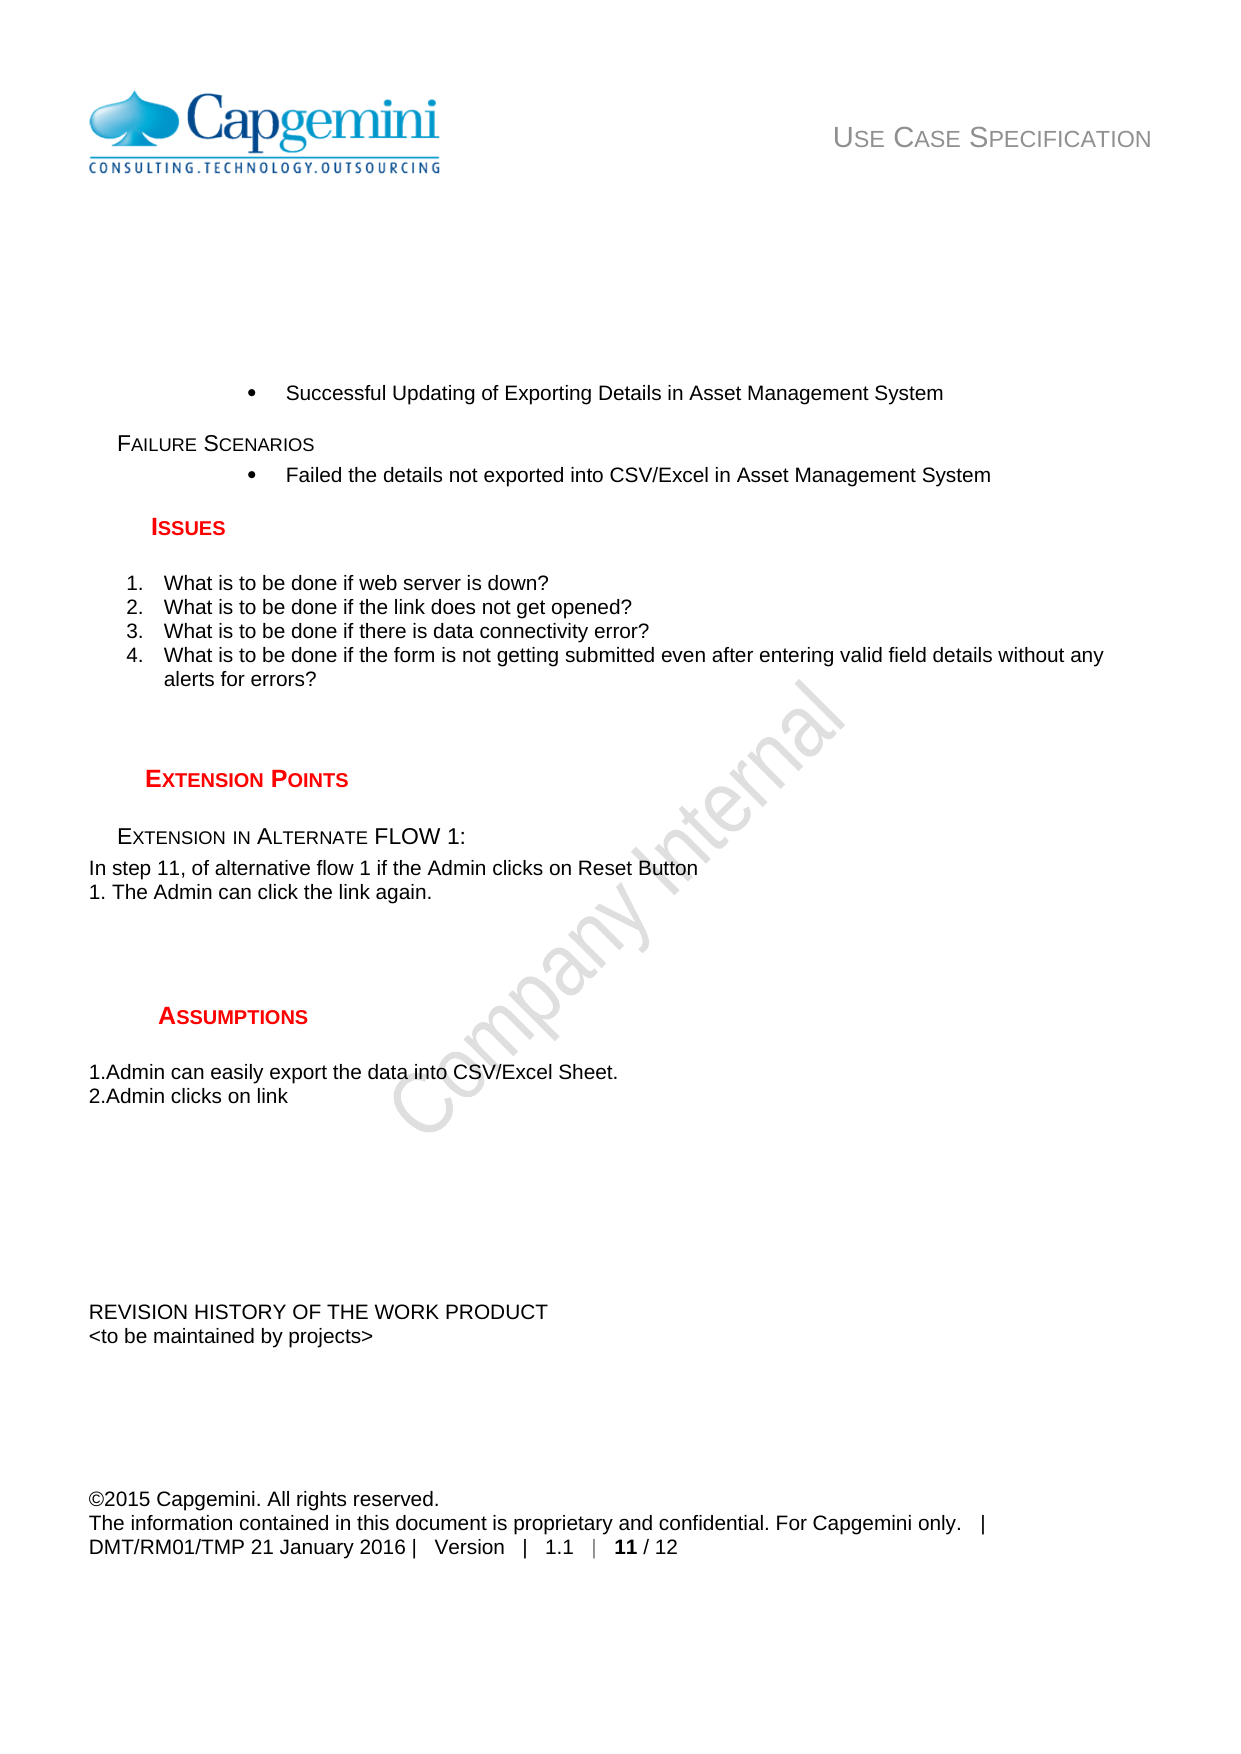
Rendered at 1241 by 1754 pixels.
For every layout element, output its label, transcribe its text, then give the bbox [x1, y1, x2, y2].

picture [87, 89, 443, 177]
list Failed the details not exported into CSV/Excel in Asset Management System [248, 462, 1152, 487]
list What is to be done if the form is not getting submitted even after entering valid field details without any alerts for errors? [126, 643, 1152, 691]
list What is to be done if there is data connectivity error? [126, 619, 1152, 643]
text <to be maintained by projects> [89, 1324, 1152, 1348]
subtitle Extension Points [145, 764, 1152, 792]
subtitle Failure Scenarios [117, 430, 1152, 456]
text 1. The Admin can click the link again. [89, 880, 1152, 904]
list What is to be done if the link does not get opened? [126, 595, 1152, 619]
text 2.Admin clicks on link [89, 1084, 1152, 1108]
subtitle Extension in Alternate FLOW 1: [117, 823, 1152, 849]
text REVISION HISTORY OF THE WORK PRODUCT [89, 1300, 1152, 1324]
subtitle Issues [145, 512, 1152, 540]
text In step 11, of alternative flow 1 if the Admin clicks on Reset Button [89, 856, 1152, 880]
list Successful Updating of Exporting Details in Asset Management System [248, 381, 1152, 405]
subtitle Assumptions [145, 1001, 1152, 1029]
list What is to be done if web server is down? [126, 571, 1152, 595]
text 1.Admin can easily export the data into CSV/Excel Sheet. [89, 1060, 1152, 1084]
